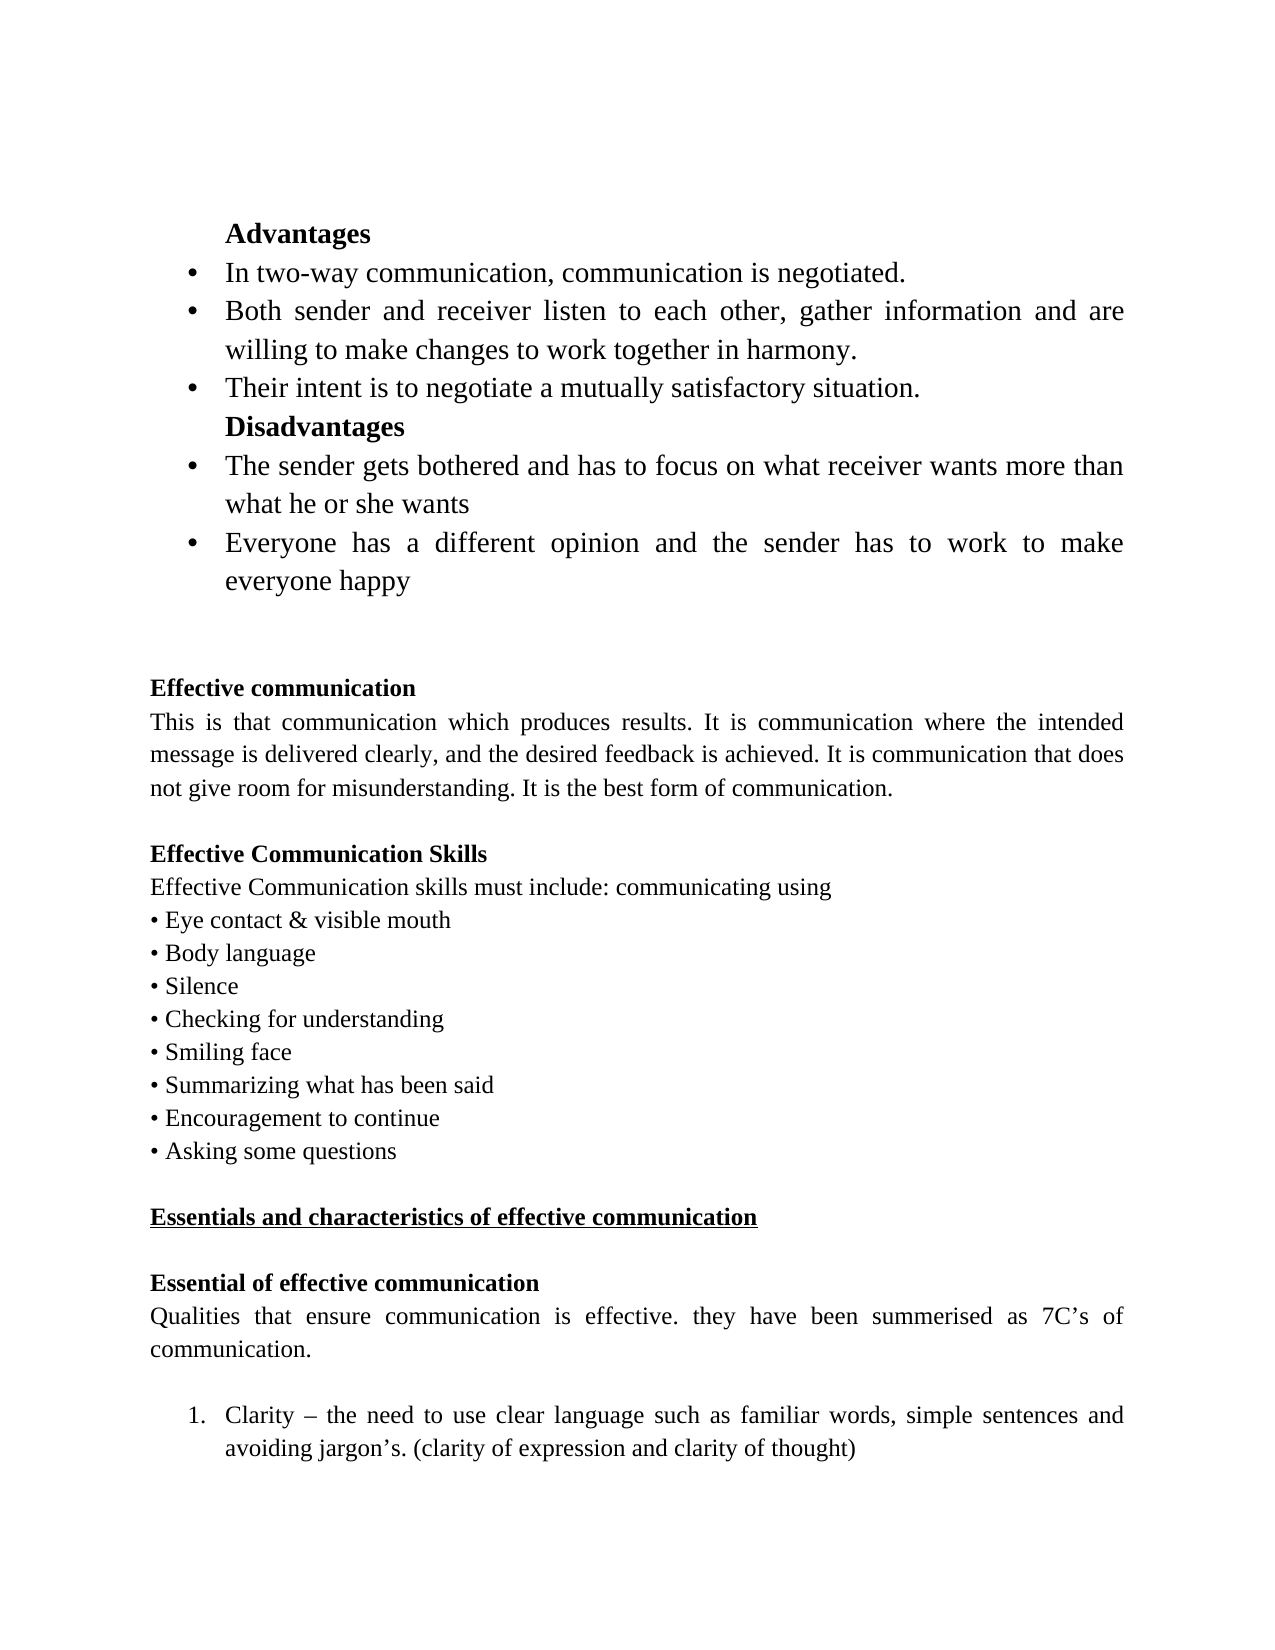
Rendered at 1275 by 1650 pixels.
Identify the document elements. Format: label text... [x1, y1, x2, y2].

list Everyone has a different opinion and the sender has to work to make everyone happy [187, 525, 1125, 597]
text Effective communication [150, 673, 1125, 702]
text This is that communication which produces results. It is communication where the intended message is delivered clearly, and the desired feedback is achieved. It is communication that does not give room for misunderstanding. It is the best form of communication. [150, 707, 1125, 801]
text Effective Communication Skills [150, 839, 1125, 867]
list Clarity – the need to use clear language such as familiar words, simple sentences and avoiding jargon’s. (clarity of expression and clarity of thought) [187, 1400, 1125, 1462]
list Both sender and receiver listen to each other, gather information and are willing to make changes to work together in harmony. [187, 293, 1125, 365]
text • Checking for understanding [150, 1004, 1125, 1032]
list The sender gets bothered and has to focus on what receiver wants more than what he or she wants [187, 448, 1125, 520]
text • Body language [150, 938, 1125, 966]
text • Encouragement to continue [150, 1103, 1125, 1132]
text Effective Communication skills must include: communicating using [150, 872, 1125, 900]
text • Summarizing what has been said [150, 1070, 1125, 1098]
text • Silence [150, 971, 1125, 999]
list Disadvantages [225, 409, 1125, 443]
text Essentials and characteristics of effective communication [150, 1202, 1125, 1231]
text Essential of effective communication [150, 1268, 1125, 1297]
list Advantages [225, 216, 1125, 249]
text • Asking some questions [150, 1136, 1125, 1164]
text Qualities that ensure communication is effective. they have been summerised as 7C’s of communication. [150, 1301, 1125, 1363]
list Their intent is to negotiate a mutually satisfactory situation. [187, 370, 1125, 404]
text • Eye contact & visible mouth [150, 905, 1125, 933]
text • Smiling face [150, 1037, 1125, 1066]
list In two-way communication, communication is negotiated. [187, 254, 1125, 288]
